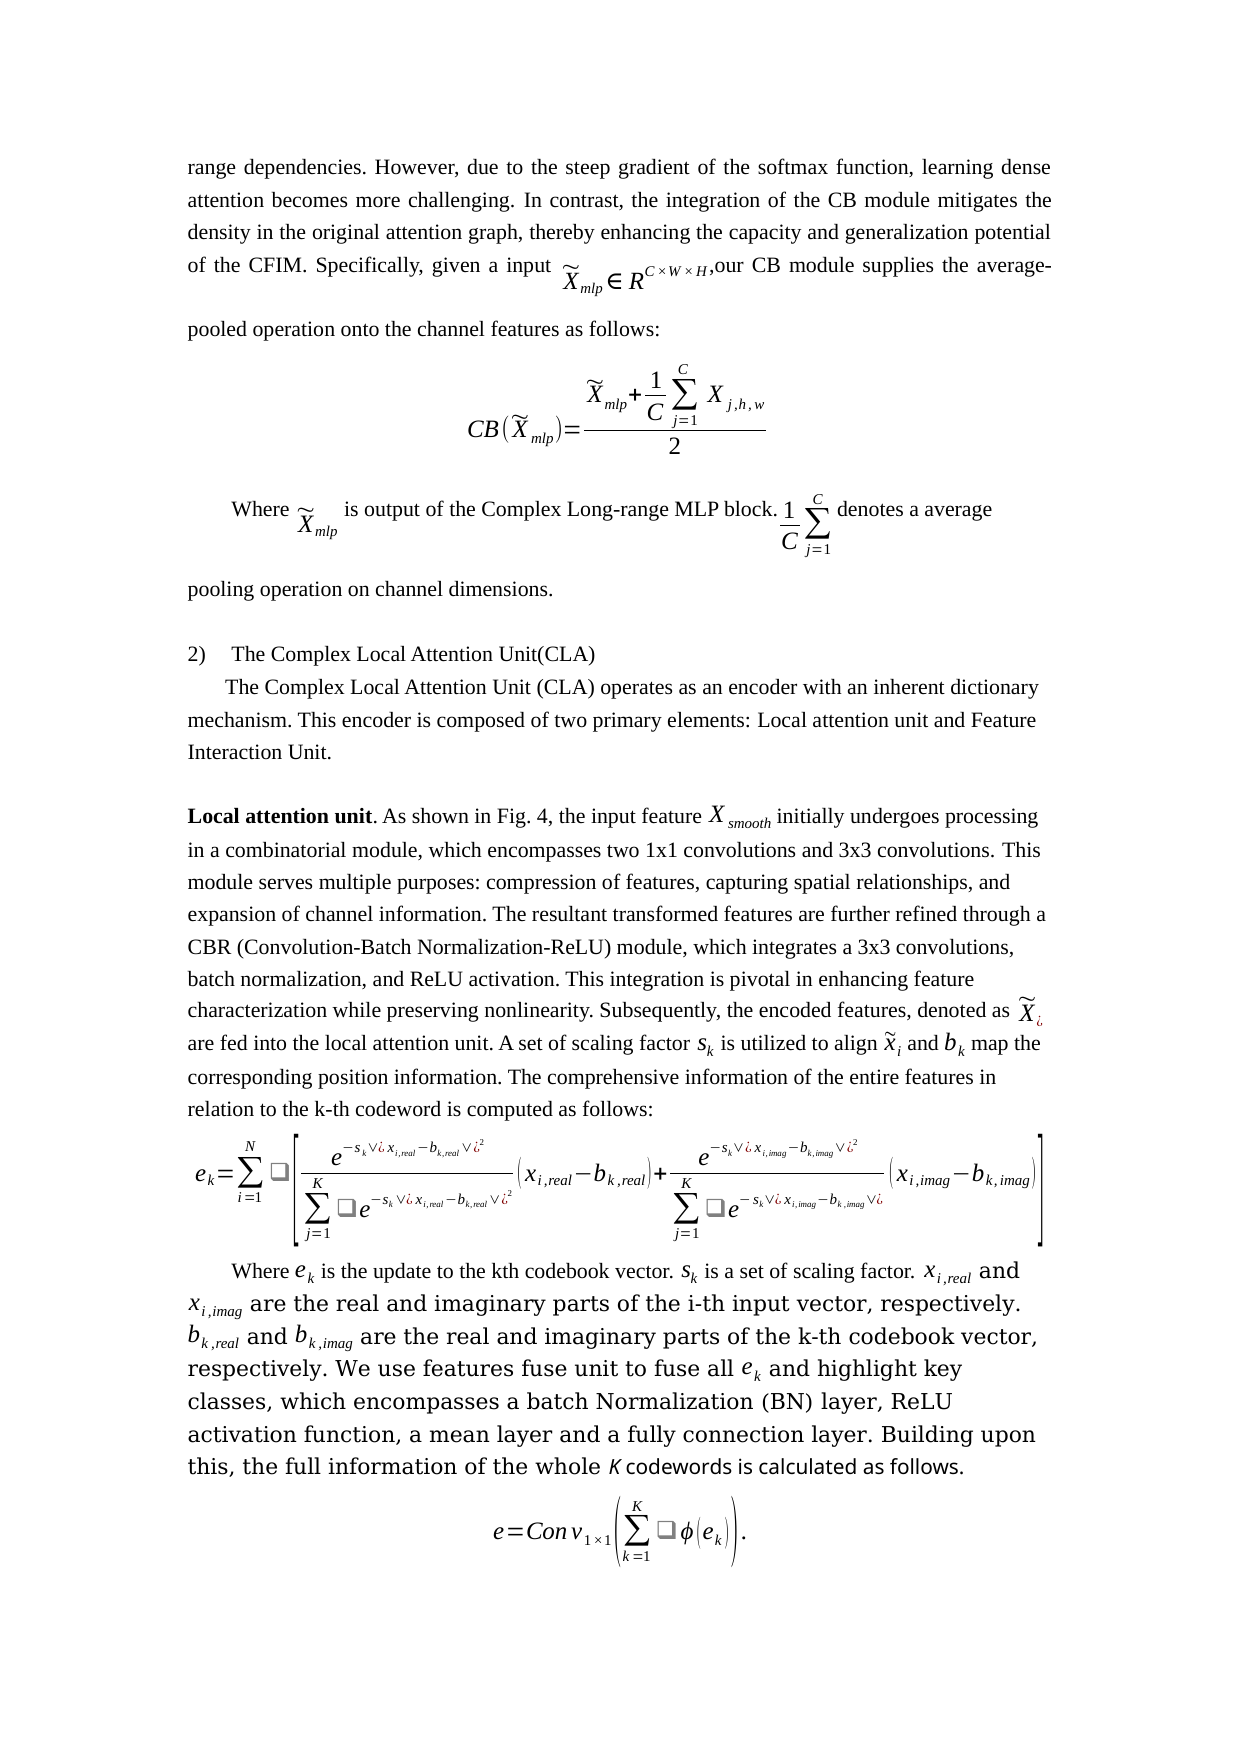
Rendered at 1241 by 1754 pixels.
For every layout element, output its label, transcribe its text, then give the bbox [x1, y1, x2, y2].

text The Complex Local Attention Unit (CLA) operates as an encoder with an inherent dictionary mechanism. This encoder is composed of two primary elements: Local attention unit and Feature Interaction Unit. [187, 670, 1053, 767]
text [187, 150, 1053, 345]
list The Complex Local Attention Unit(CLA) [187, 637, 1053, 670]
text Where is the update to the kth codebook vector. is a set of scaling factor. and are the real and imaginary parts of the i-th input vector, respectively. and are the real and imaginary parts of the k-th codebook vector, respectively. We use features fuse unit to fuse all and highlight key classes, which encompasses a batch Normalization (BN) layer, ReLU activation function, a mean layer and a fully connection layer. Building upon this, the full information of the whole K codewords is calculated as follows. [187, 1255, 1053, 1482]
text Local attention unit. As shown in Fig. 4, the input feature initially undergoes processing in a combinatorial module, which encompasses two 1x1 convolutions and 3x3 convolutions. This module serves multiple purposes: compression of features, capturing spatial relationships, and expansion of channel information. The resultant transformed features are further refined through a CBR (Convolution-Batch Normalization-ReLU) module, which integrates a 3x3 convolutions, batch normalization, and ReLU activation. This integration is pivotal in enhancing feature characterization while preserving nonlinearity. Subsequently, the encoded features, denoted as are fed into the local attention unit. A set of scaling factor is utilized to align and map the corresponding position information. The comprehensive information of the entire features in relation to the k-th codeword is computed as follows: [187, 800, 1053, 1125]
text Where is output of the Complex Long-range MLP block.denotes a average pooling operation on channel dimensions. [187, 475, 1053, 605]
